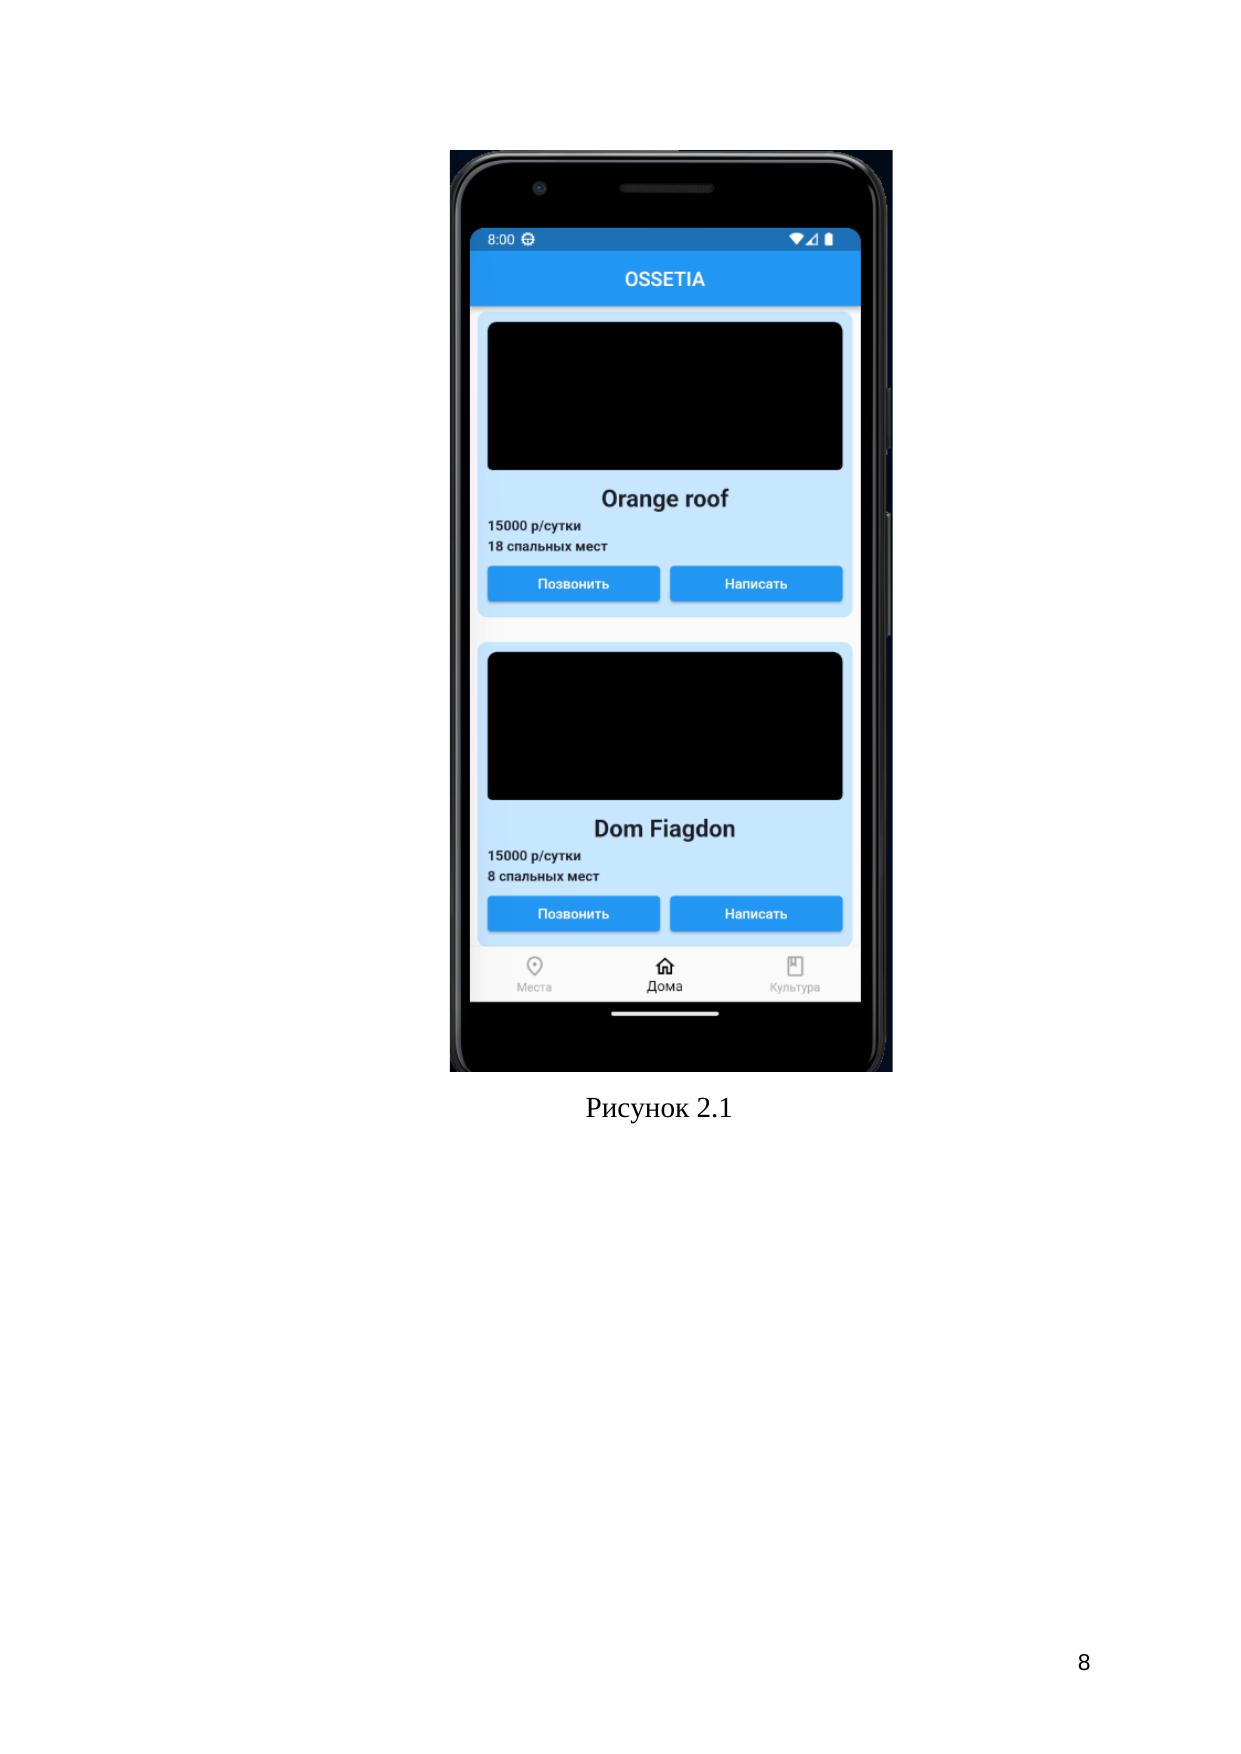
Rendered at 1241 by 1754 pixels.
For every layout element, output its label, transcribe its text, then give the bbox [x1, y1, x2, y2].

text Рисунок 2.1 [177, 1090, 1090, 1123]
picture [449, 150, 893, 1072]
